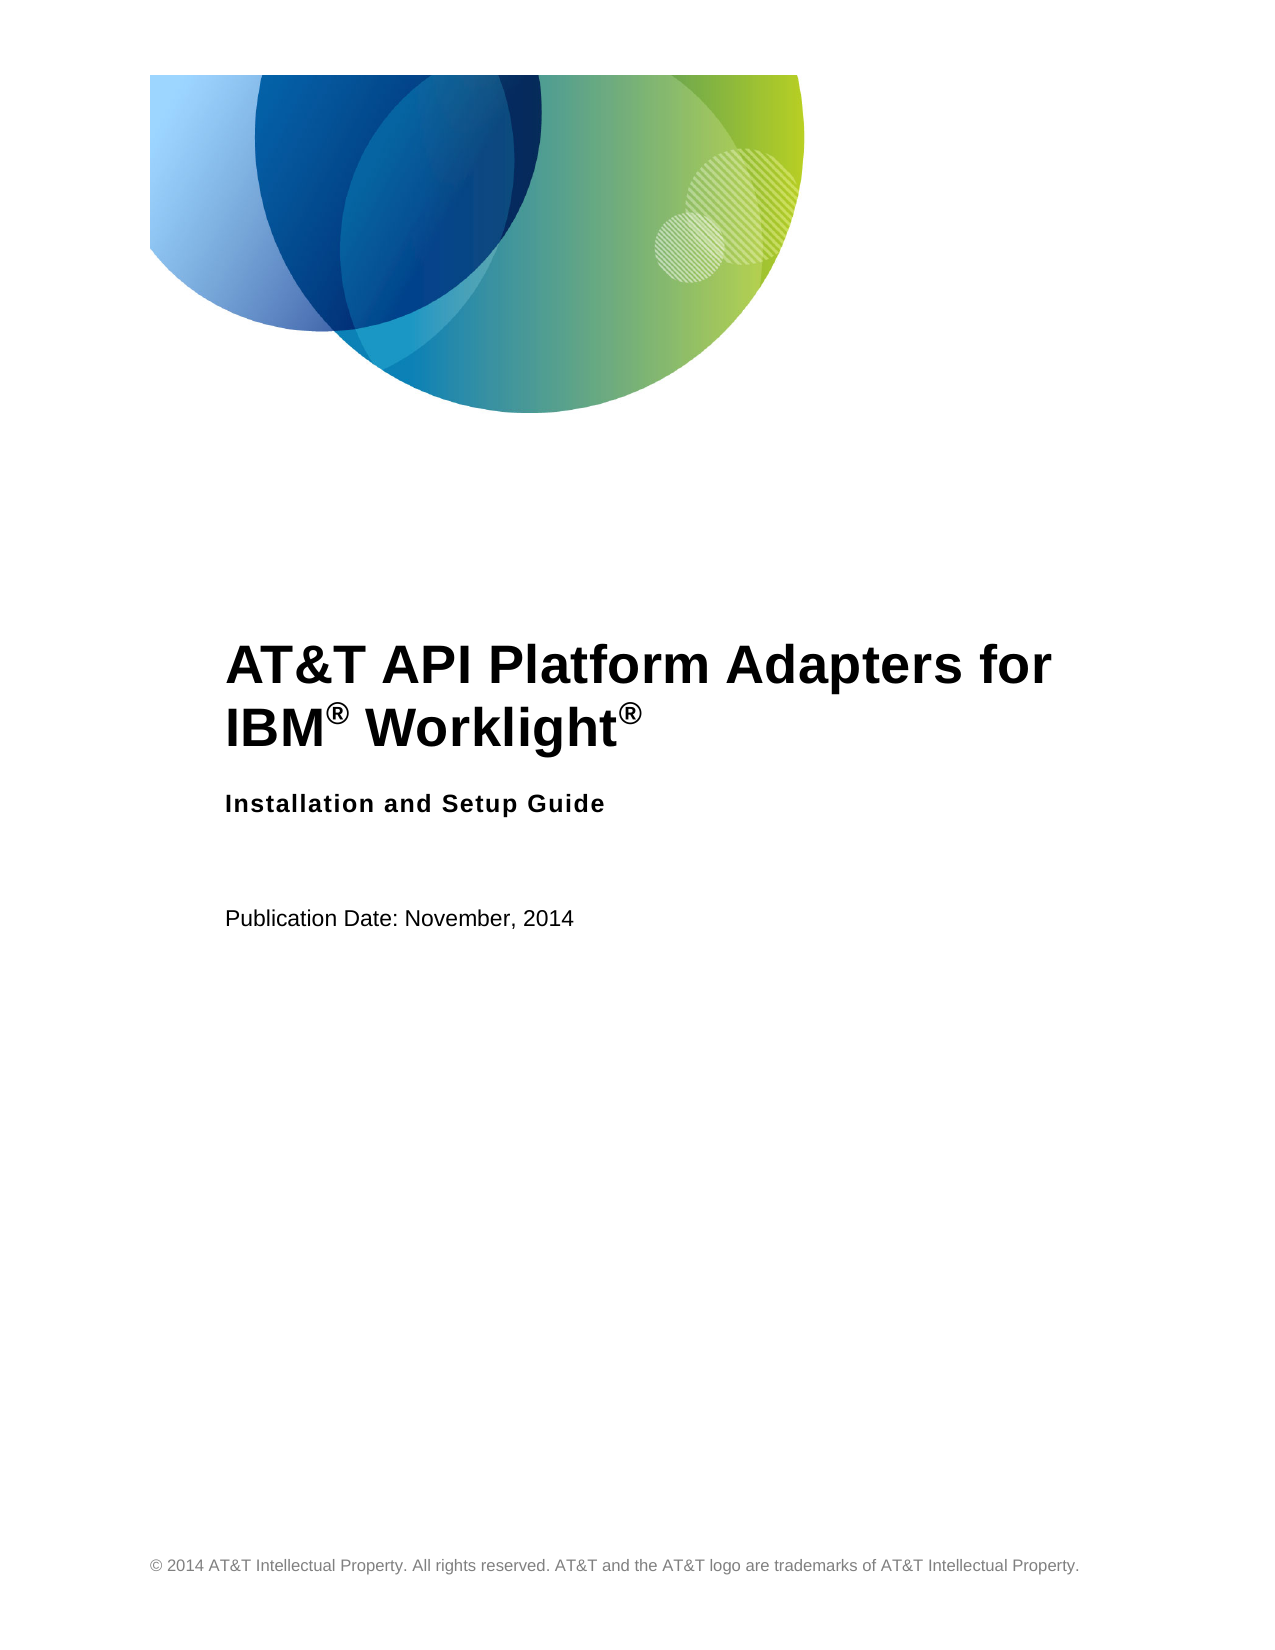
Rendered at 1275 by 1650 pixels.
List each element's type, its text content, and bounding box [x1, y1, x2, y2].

subtitle Installation and Setup Guide [225, 789, 1125, 817]
title AT&T API Platform Adapters for IBM® Worklight® [225, 633, 1125, 757]
picture [150, 75, 885, 471]
text Publication Date: November, 2014 [225, 905, 1125, 931]
